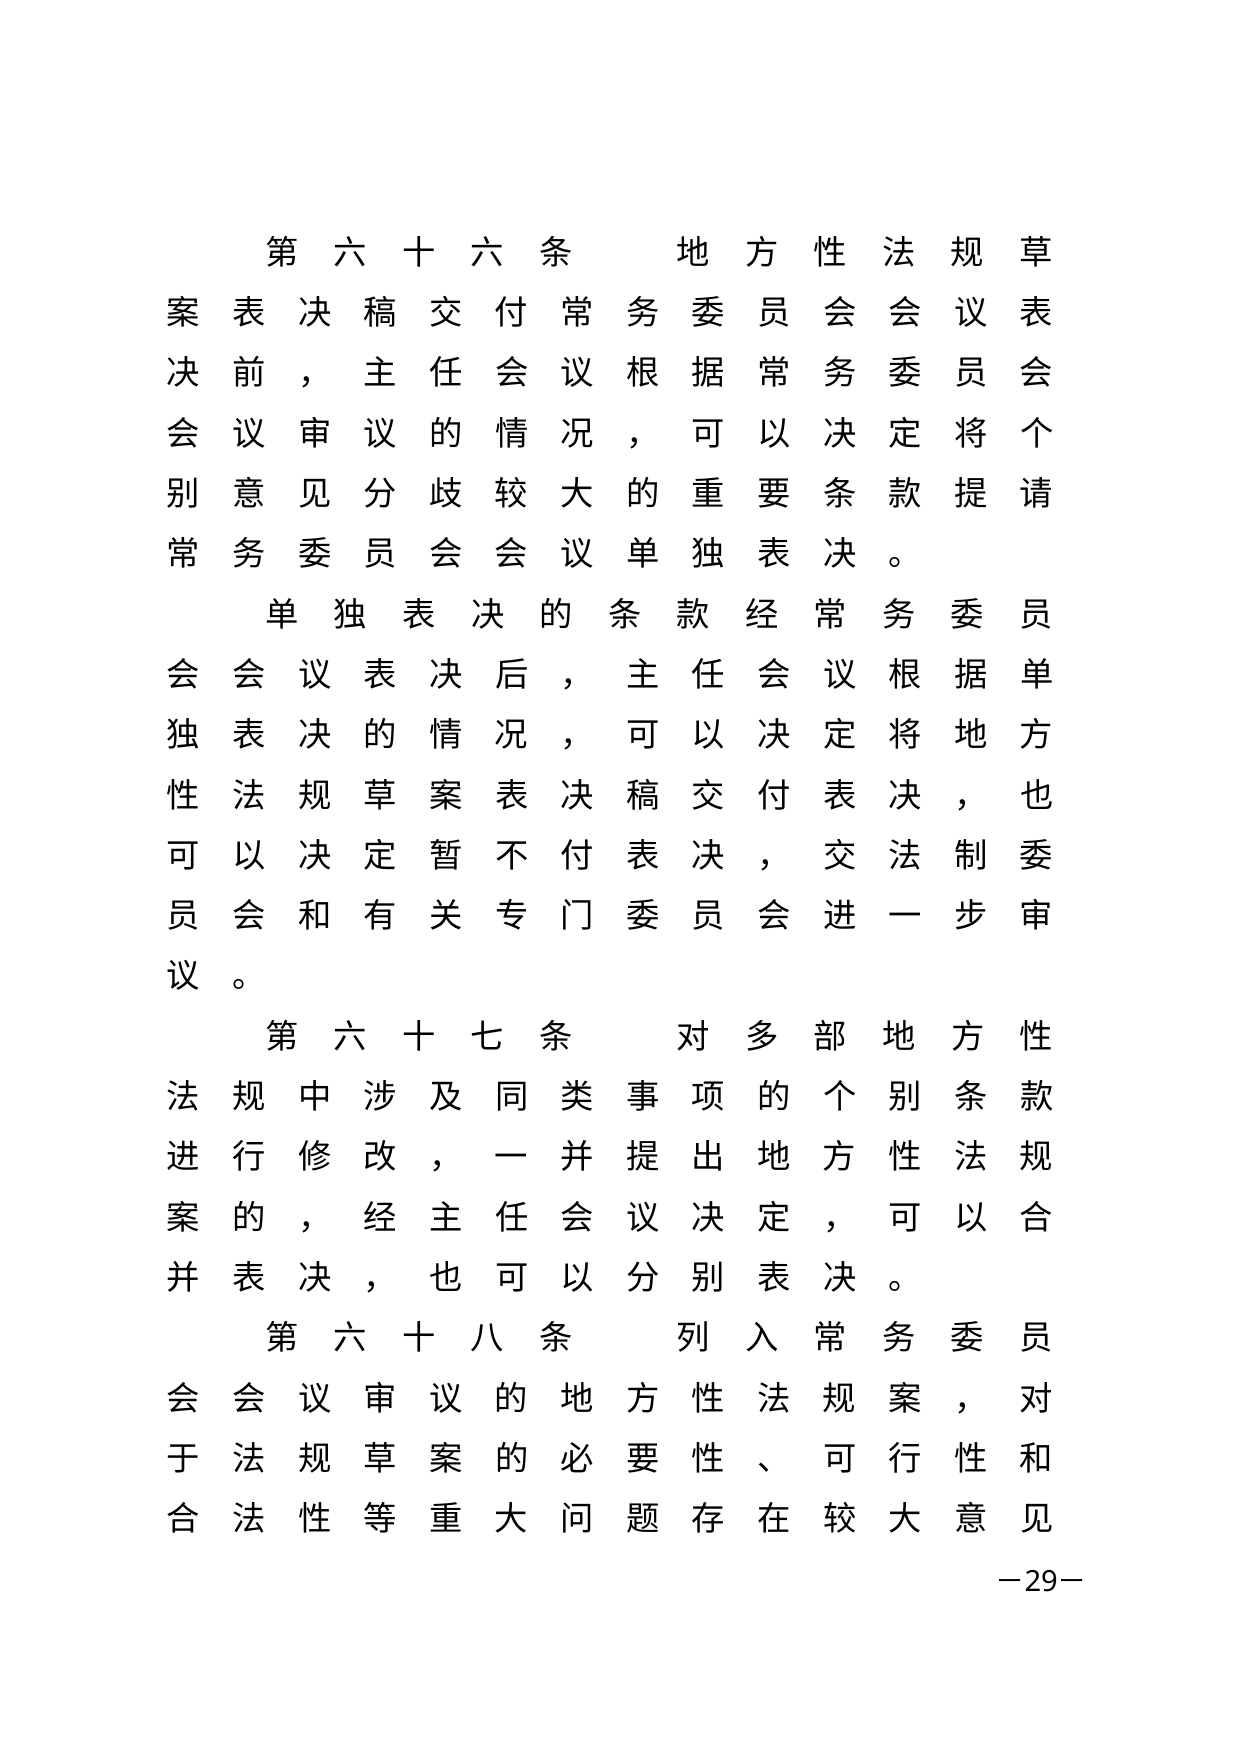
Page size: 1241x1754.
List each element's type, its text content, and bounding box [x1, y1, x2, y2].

text 第六十七条 对多部地方性法规中涉及同类事项的个别条款进行修改，一并提出地方性法规案的，经主任会议决定，可以合并表决，也可以分别表决。 [167, 1003, 1085, 1305]
text 单独表决的条款经常务委员会会议表决后，主任会议根据单独表决的情况，可以决定将地方性法规草案表决稿交付表决，也可以决定暂不付表决，交法制委员会和有关专门委员会进一步审议。 [167, 581, 1085, 1003]
text 第六十六条 地方性法规草案表决稿交付常务委员会会议表决前，主任会议根据常务委员会会议审议的情况，可以决定将个别意见分歧较大的重要条款提请常务委员会会议单独表决。 [167, 219, 1085, 581]
text 第六十八条 列入常务委员会会议审议的地方性法规案，对于法规草案的必要性、可行性和合法性等重大问题存在较大意见分歧，搁置审议满两年的，或者因暂不付表决经过两年没有再次列入常务委员会会议议程的，主任会议可以决定终止审议，并向常务委员会报告；必要时，主任会议也可以决定延期审议。 [167, 1305, 1085, 1546]
